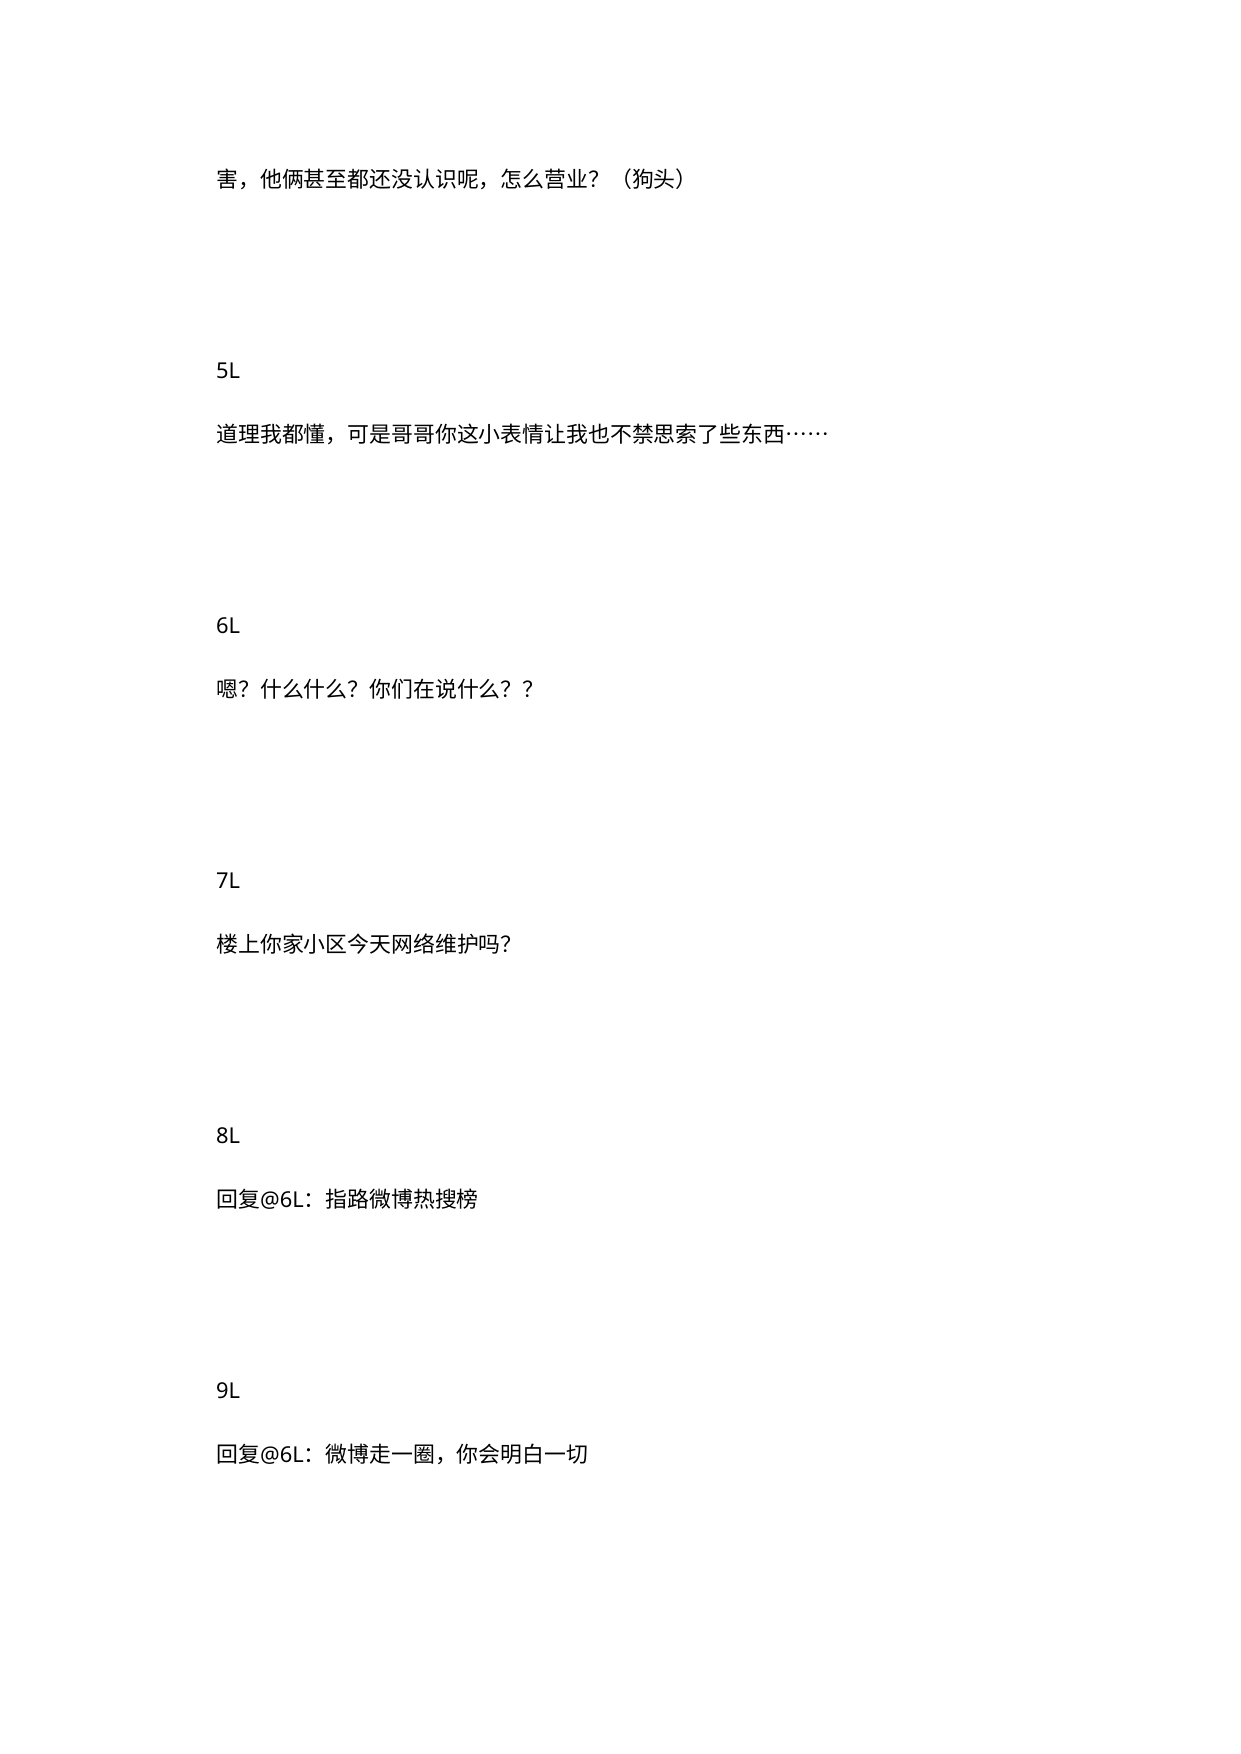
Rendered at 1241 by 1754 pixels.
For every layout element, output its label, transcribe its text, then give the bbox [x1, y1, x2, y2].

text 回复@6L：微博走一圈，你会明白一切 [187, 1437, 1053, 1469]
text 害，他俩甚至都还没认识呢，怎么营业？（狗头） [187, 162, 1053, 194]
text 嗯？什么什么？你们在说什么？？ [187, 672, 1053, 704]
text 9L [187, 1373, 1053, 1406]
text 7L [187, 863, 1053, 896]
text 5L [187, 353, 1053, 386]
text 回复@6L：指路微博热搜榜 [187, 1182, 1053, 1214]
text 楼上你家小区今天网络维护吗？ [187, 927, 1053, 959]
text 8L [187, 1118, 1053, 1151]
text 6L [187, 608, 1053, 641]
text 道理我都懂，可是哥哥你这小表情让我也不禁思索了些东西…… [187, 417, 1053, 449]
